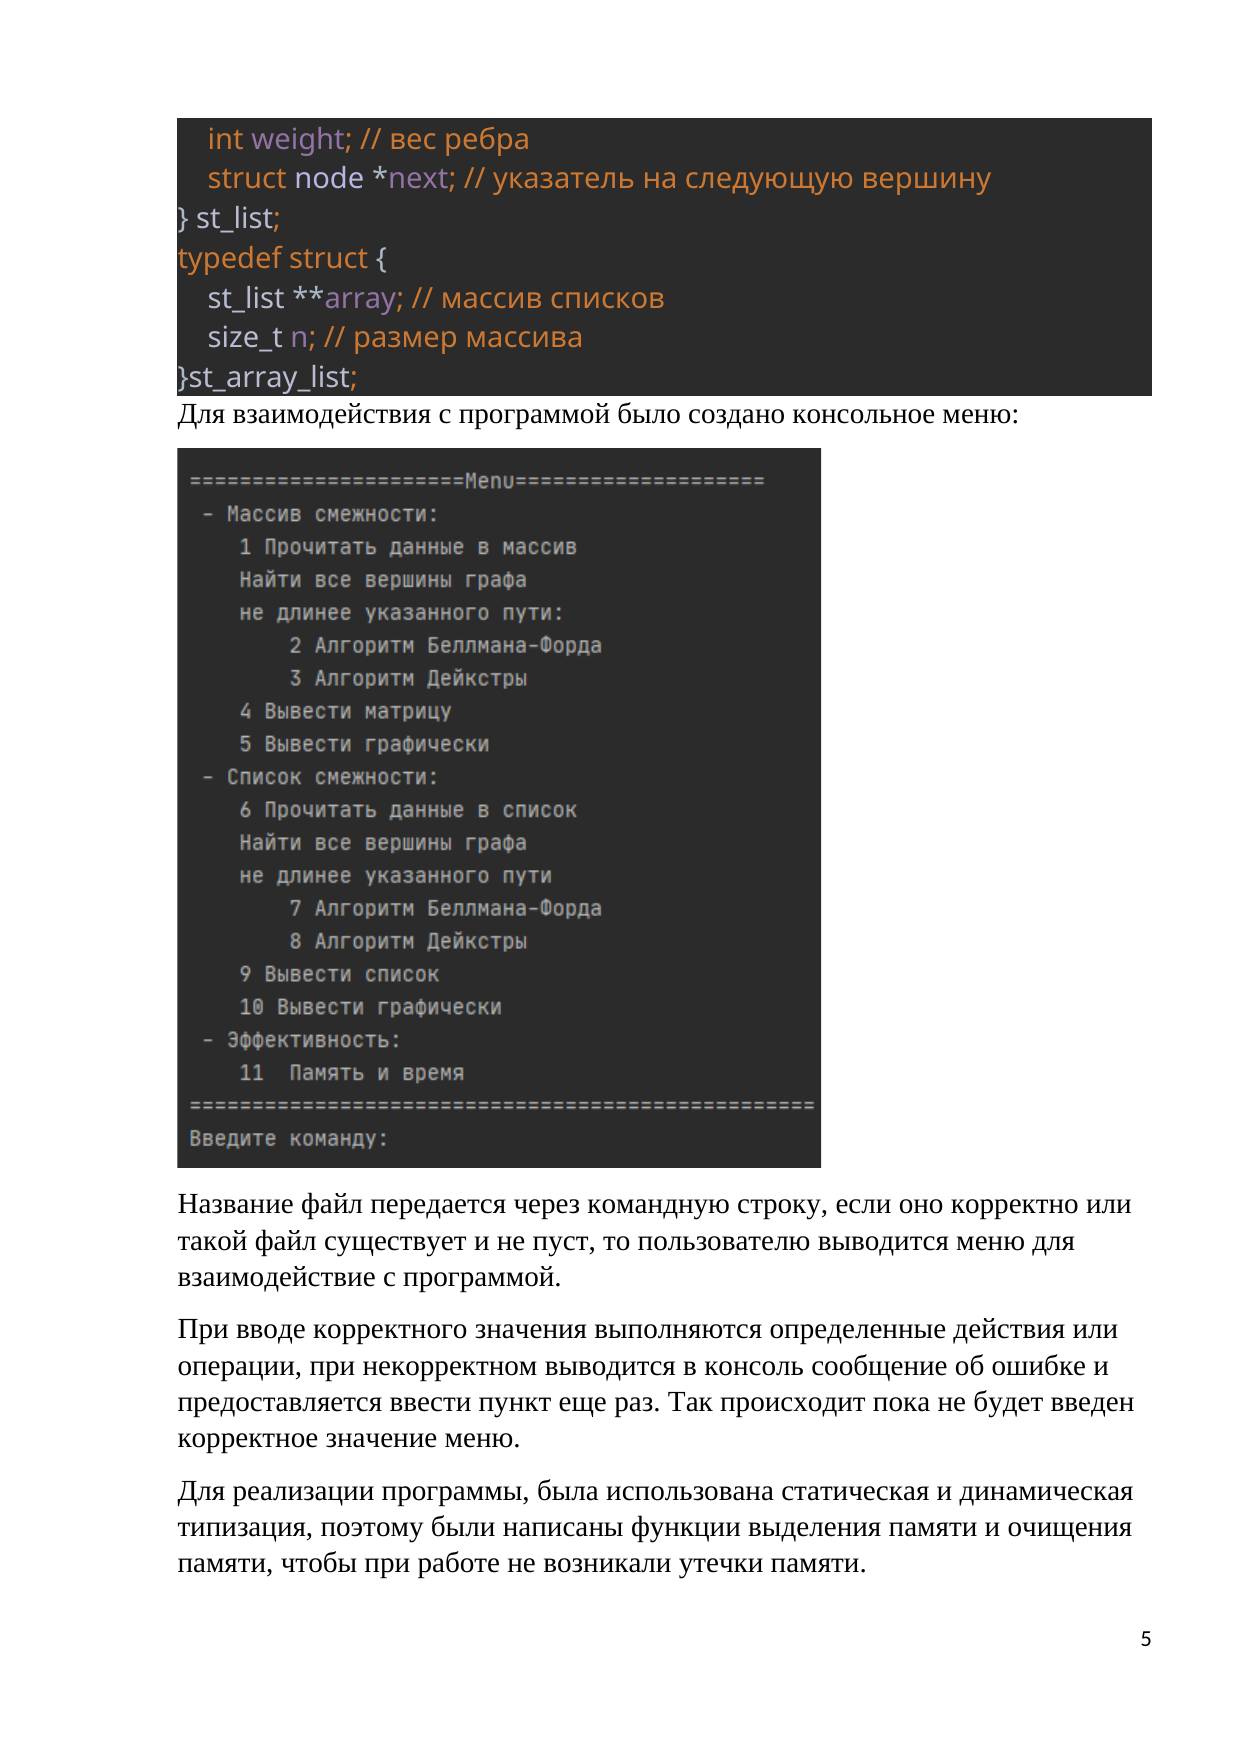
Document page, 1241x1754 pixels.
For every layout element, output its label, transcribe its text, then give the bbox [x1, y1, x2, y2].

text typedef struct { st_list **array; // массив списков size_t n; // размер массива }st_array_list; [177, 237, 1152, 396]
picture [177, 448, 822, 1168]
text При вводе корректного значения выполняются определенные действия или операции, при некорректном выводится в консоль сообщение об ошибке и предоставляется ввести пункт еще раз. Так происходит пока не будет введен корректное значение меню. [177, 1312, 1152, 1453]
text Для взаимодействия с программой было создано консольное меню: [177, 396, 1152, 429]
text Название файл передается через командную строку, если оно корректно или такой файл существует и не пуст, то пользователю выводится меню для взаимодействие с программой. [177, 1186, 1152, 1292]
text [177, 118, 1152, 237]
text Для реализации программы, была использована статическая и динамическая типизация, поэтому были написаны функции выделения памяти и очищения памяти, чтобы при работе не возникали утечки памяти. [177, 1473, 1152, 1579]
